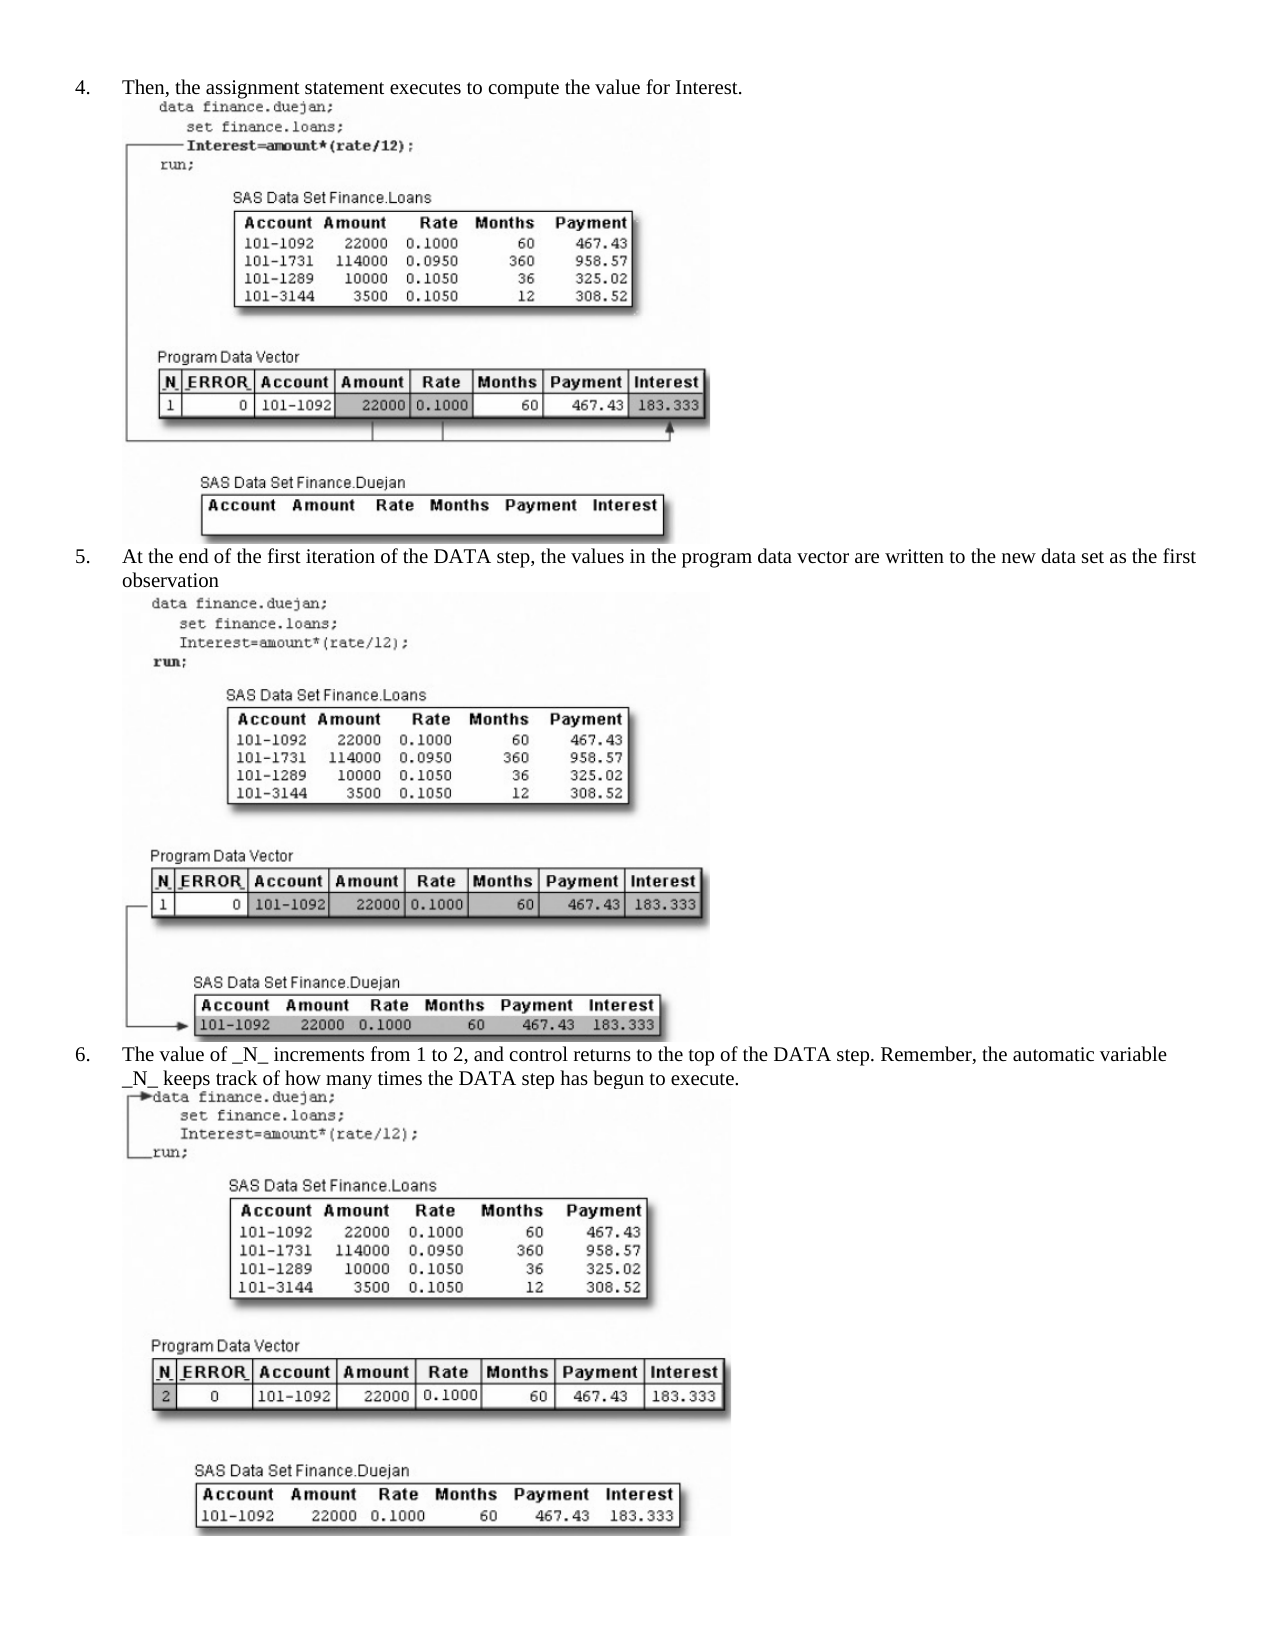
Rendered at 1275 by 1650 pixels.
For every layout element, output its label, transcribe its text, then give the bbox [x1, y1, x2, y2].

picture [121, 99, 711, 544]
picture [121, 591, 710, 1042]
picture [121, 1089, 732, 1536]
list Then, the assignment statement executes to compute the value for Interest. [75, 75, 1200, 99]
list The value of _N_ increments from 1 to 2, and control returns to the top of the DATA step. Remember, the automatic variable _N_ keeps track of how many times the DATA step has begun to execute. [75, 1042, 1200, 1090]
list At the end of the first iteration of the DATA step, the values in the program data vector are written to the new data set as the first observation [75, 544, 1200, 592]
